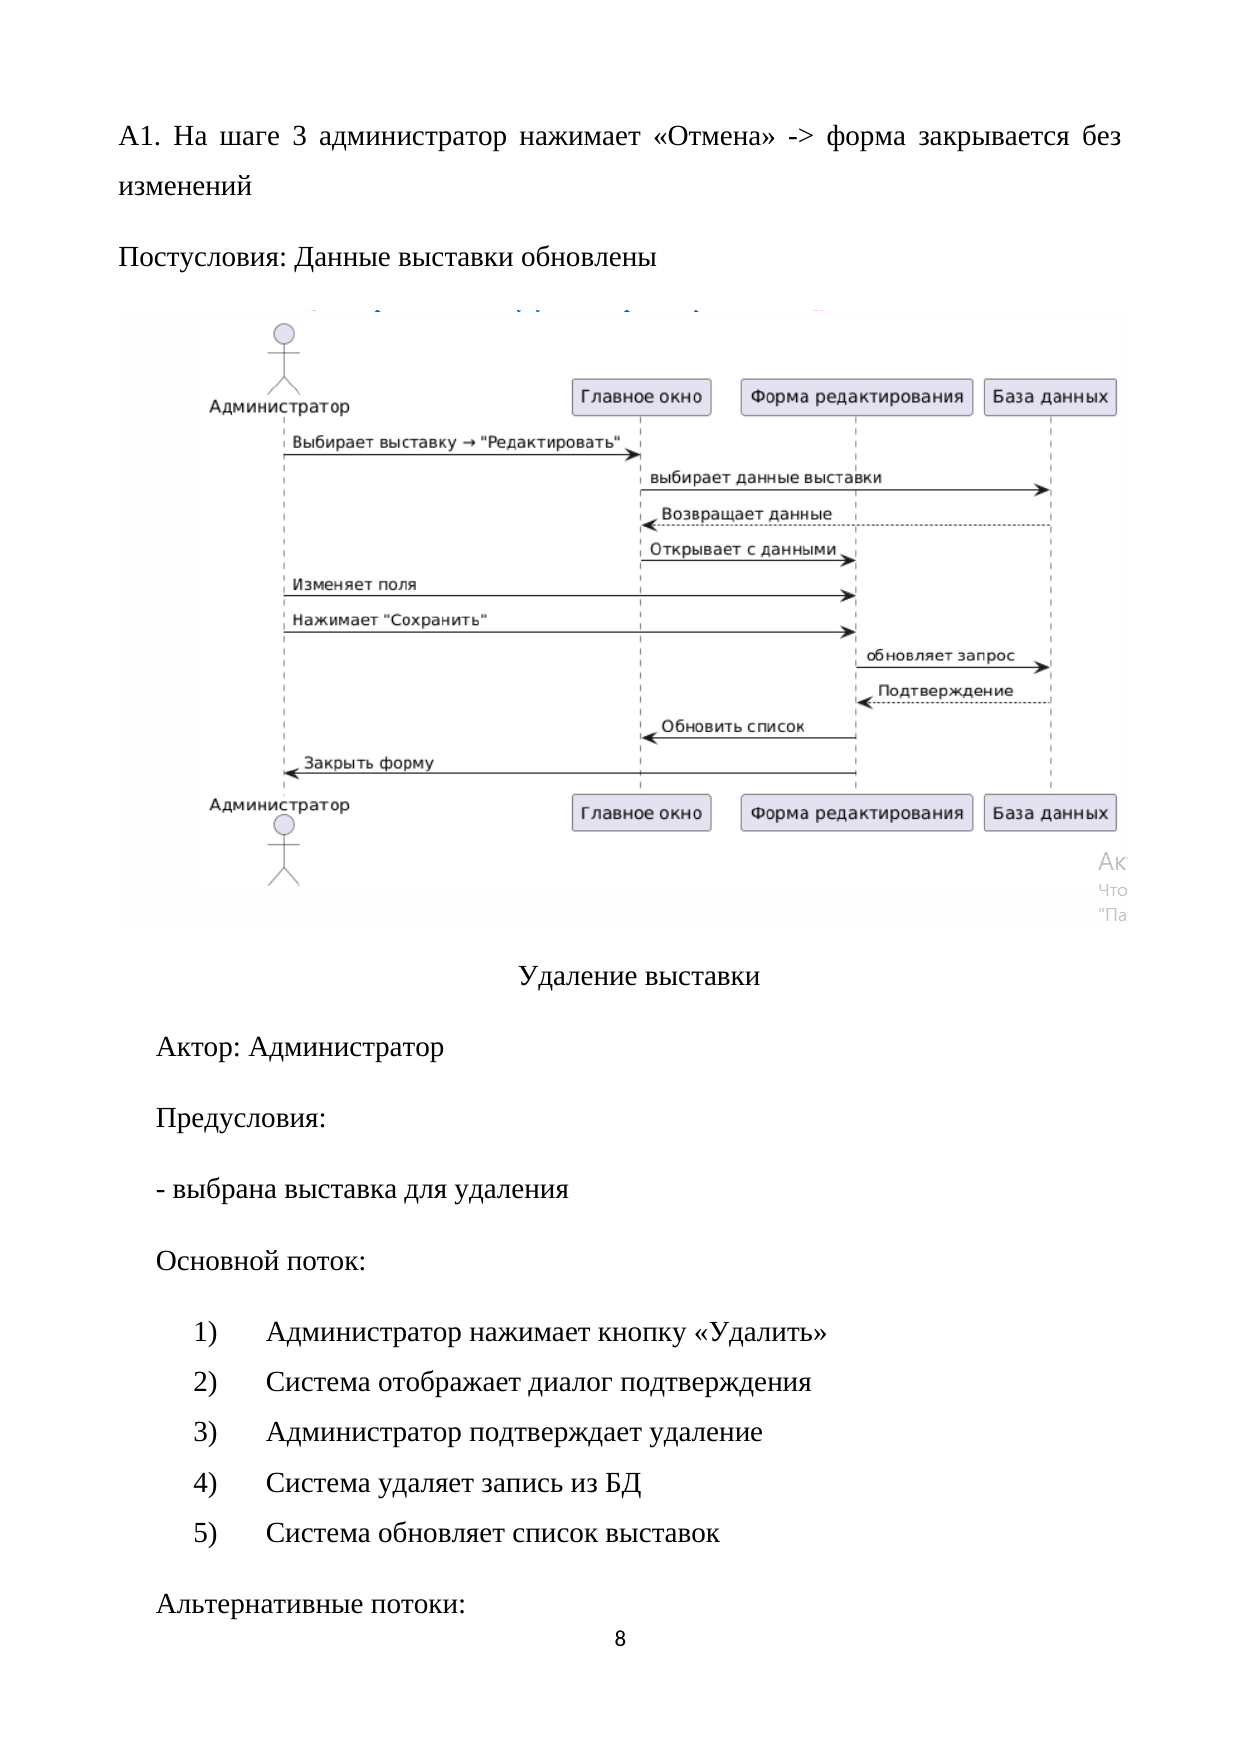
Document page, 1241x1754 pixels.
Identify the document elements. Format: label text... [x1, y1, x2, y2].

text Основной поток: [156, 1243, 1122, 1276]
list Система обновляет список выставок [193, 1515, 1122, 1548]
list Администратор нажимает кнопку «Удалить» [193, 1314, 1122, 1347]
text Удаление выставки [156, 958, 1122, 992]
text Постусловия: Данные выставки обновлены [118, 239, 1122, 273]
text А1. На шаге 3 администратор нажимает «Отмена» -> форма закрывается без изменений [118, 118, 1122, 202]
list Система отображает диалог подтверждения [193, 1364, 1122, 1398]
picture [118, 310, 1128, 924]
text Предусловия: [156, 1100, 1122, 1134]
text Актор: Администратор [156, 1029, 1122, 1063]
text - выбрана выставка для удаления [156, 1171, 1122, 1205]
text Альтернативные потоки: [156, 1586, 1122, 1620]
list Администратор подтверждает удаление [193, 1414, 1122, 1448]
list Система удаляет запись из БД [193, 1465, 1122, 1498]
